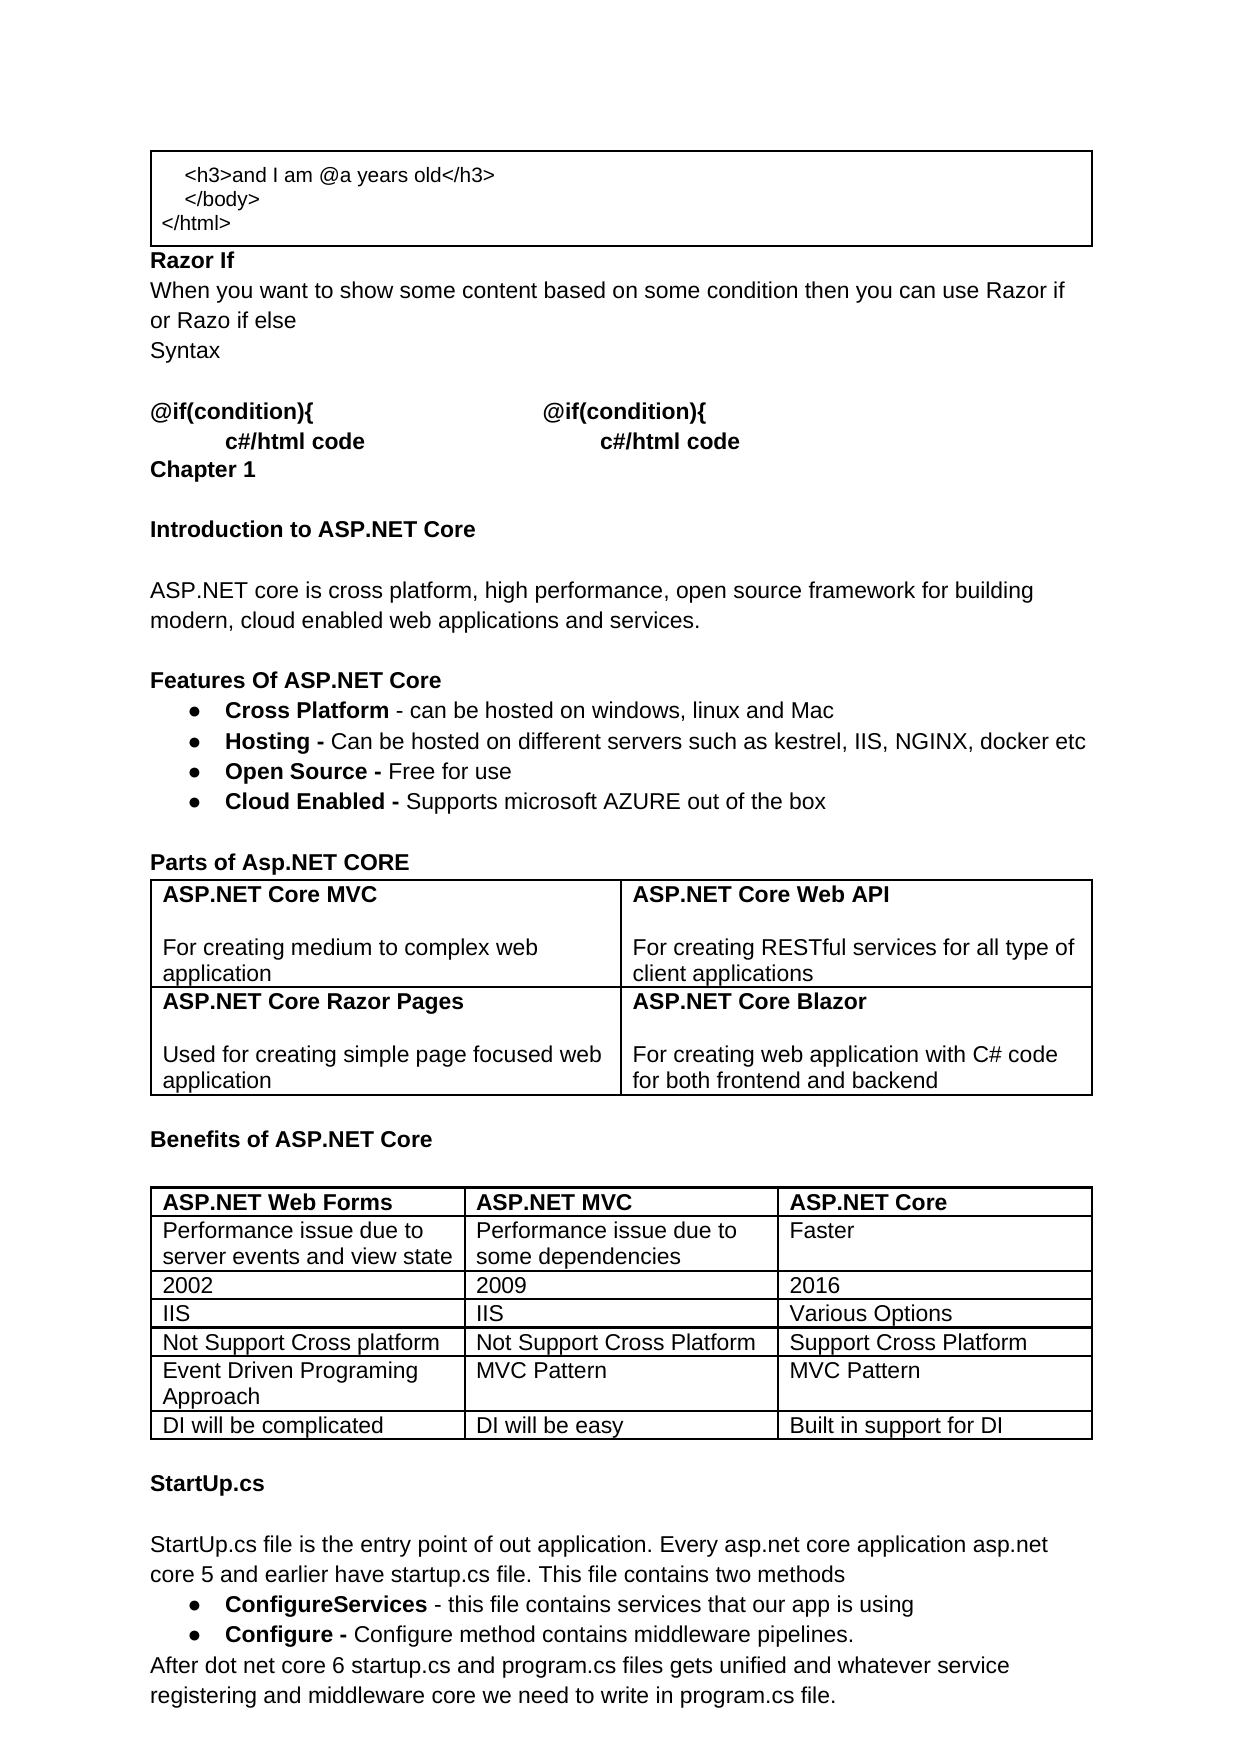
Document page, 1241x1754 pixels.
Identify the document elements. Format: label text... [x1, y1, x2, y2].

text Razor If [150, 247, 1090, 273]
table_header @using ViewsExample.Model; @{ string appTitle = "Asp.Net Core Demo App"; Person p = new Person() { Name = "John", DOB = Convert.ToDateTime("1989-11-24") }; } <!DOCTYPE html> <html> <head> <title>@appTitle</title> <meta charset="utf-8"></meta> </head> <body> <h1>@appTitle</h1> <h2>Hello @p.Name</h2> @{ double a = Math.Round( (DateTime.Now - p.DOB).TotalDays / 365); } <h3>and I am @a years old</h3> </body> </html> [152, 152, 1091, 245]
text @if(condition){ @if(condition){ [150, 398, 1090, 424]
text c#/html code c#/html code [150, 428, 1090, 454]
text When you want to show some content based on some condition then you can use Razor if or Razo if else [150, 277, 1090, 334]
text Syntax [150, 337, 1090, 364]
